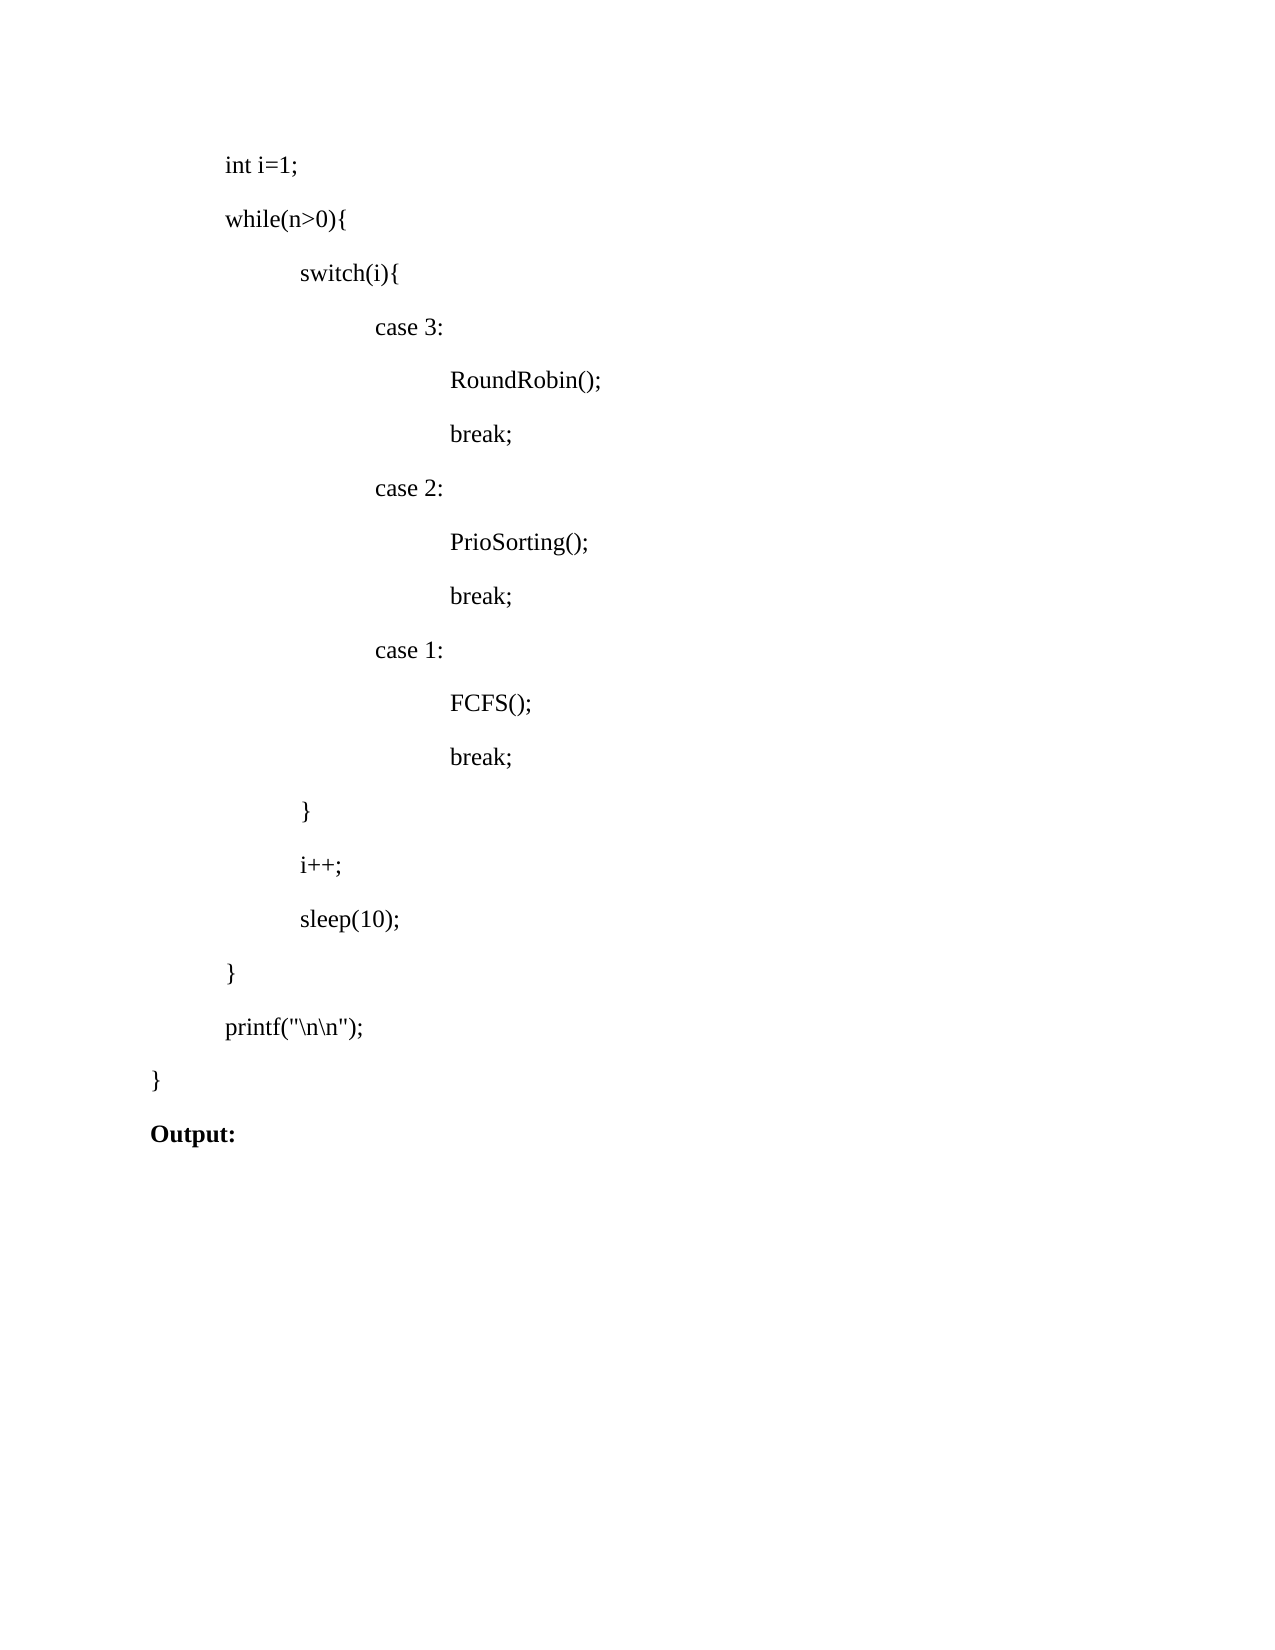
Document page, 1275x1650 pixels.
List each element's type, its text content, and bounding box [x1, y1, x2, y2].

text int i=1; [150, 150, 1125, 179]
text sleep(10); [150, 904, 1125, 933]
text while(n>0){ [150, 204, 1125, 233]
text break; [150, 419, 1125, 448]
text switch(i){ [150, 258, 1125, 286]
text i++; [150, 850, 1125, 879]
text case 2: [150, 473, 1125, 502]
text RoundRobin(); [150, 365, 1125, 394]
text } [150, 1066, 1125, 1094]
text break; [150, 742, 1125, 771]
text break; [150, 581, 1125, 609]
text printf("\n\n"); [150, 1012, 1125, 1040]
text } [150, 796, 1125, 825]
text Output: [150, 1119, 1125, 1148]
text case 1: [150, 635, 1125, 663]
text } [150, 958, 1125, 987]
text case 3: [150, 312, 1125, 340]
text FCFS(); [150, 688, 1125, 717]
text PrioSorting(); [150, 527, 1125, 556]
